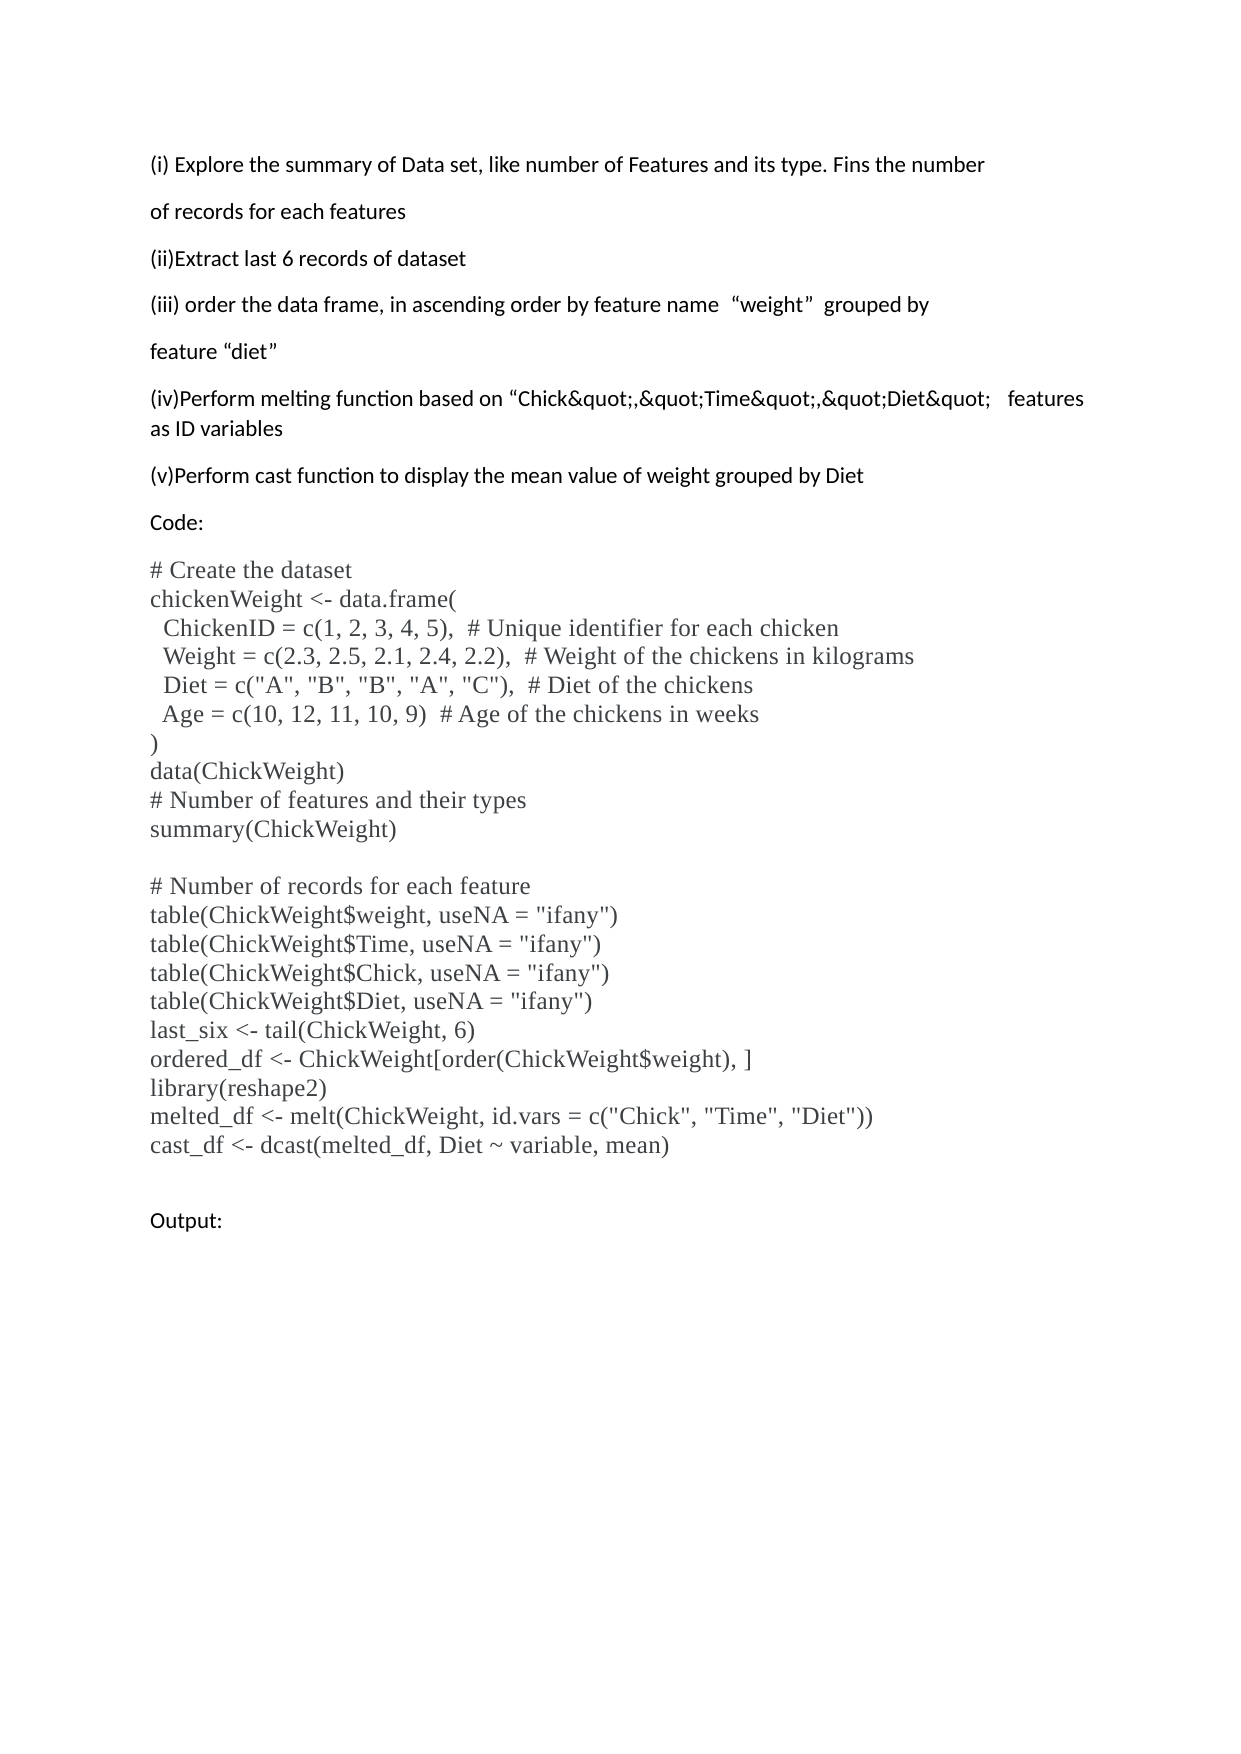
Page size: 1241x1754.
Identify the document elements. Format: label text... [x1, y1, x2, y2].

text # Number of records for each feature [150, 871, 1090, 900]
text ) [150, 728, 1090, 756]
text (iv)Perform melting function based on “Chick&quot;,&quot;Time&quot;,&quot;Diet&quot; features as ID variables [150, 384, 1090, 443]
text data(ChickWeight) [150, 756, 1090, 785]
text table(ChickWeight$Diet, useNA = "ifany") [150, 986, 1090, 1015]
text library(reshape2) [150, 1073, 1090, 1101]
text Weight = c(2.3, 2.5, 2.1, 2.4, 2.2), # Weight of the chickens in kilograms [150, 641, 1090, 670]
text ordered_df <- ChickWeight[order(ChickWeight$weight), ] [150, 1044, 1090, 1073]
text table(ChickWeight$Chick, useNA = "ifany") [150, 958, 1090, 986]
text of records for each features [150, 197, 1090, 225]
text melted_df <- melt(ChickWeight, id.vars = c("Chick", "Time", "Diet")) [150, 1101, 1090, 1130]
text Code: [150, 508, 1090, 536]
text table(ChickWeight$Time, useNA = "ifany") [150, 929, 1090, 958]
text summary(ChickWeight) [150, 814, 1090, 843]
text Diet = c("A", "B", "B", "A", "C"), # Diet of the chickens [150, 670, 1090, 699]
text (v)Perform cast function to display the mean value of weight grouped by Diet [150, 461, 1090, 489]
text table(ChickWeight$weight, useNA = "ifany") [150, 900, 1090, 929]
text Age = c(10, 12, 11, 10, 9) # Age of the chickens in weeks [150, 699, 1090, 728]
text chickenWeight <- data.frame( [150, 584, 1090, 613]
text ChickenID = c(1, 2, 3, 4, 5), # Unique identifier for each chicken [150, 613, 1090, 641]
text last_six <- tail(ChickWeight, 6) [150, 1015, 1090, 1044]
text Output: [150, 1206, 1090, 1234]
text # Number of features and their types [150, 785, 1090, 814]
text feature “diet” [150, 337, 1090, 366]
text cast_df <- dcast(melted_df, Diet ~ variable, mean) [150, 1130, 1090, 1159]
text (iii) order the data frame, in ascending order by feature name “weight” grouped by [150, 291, 1090, 319]
text # Create the dataset [150, 555, 1090, 584]
text (i) Explore the summary of Data set, like number of Features and its type. Fins the number [150, 150, 1090, 178]
text (ii)Extract last 6 records of dataset [150, 244, 1090, 272]
